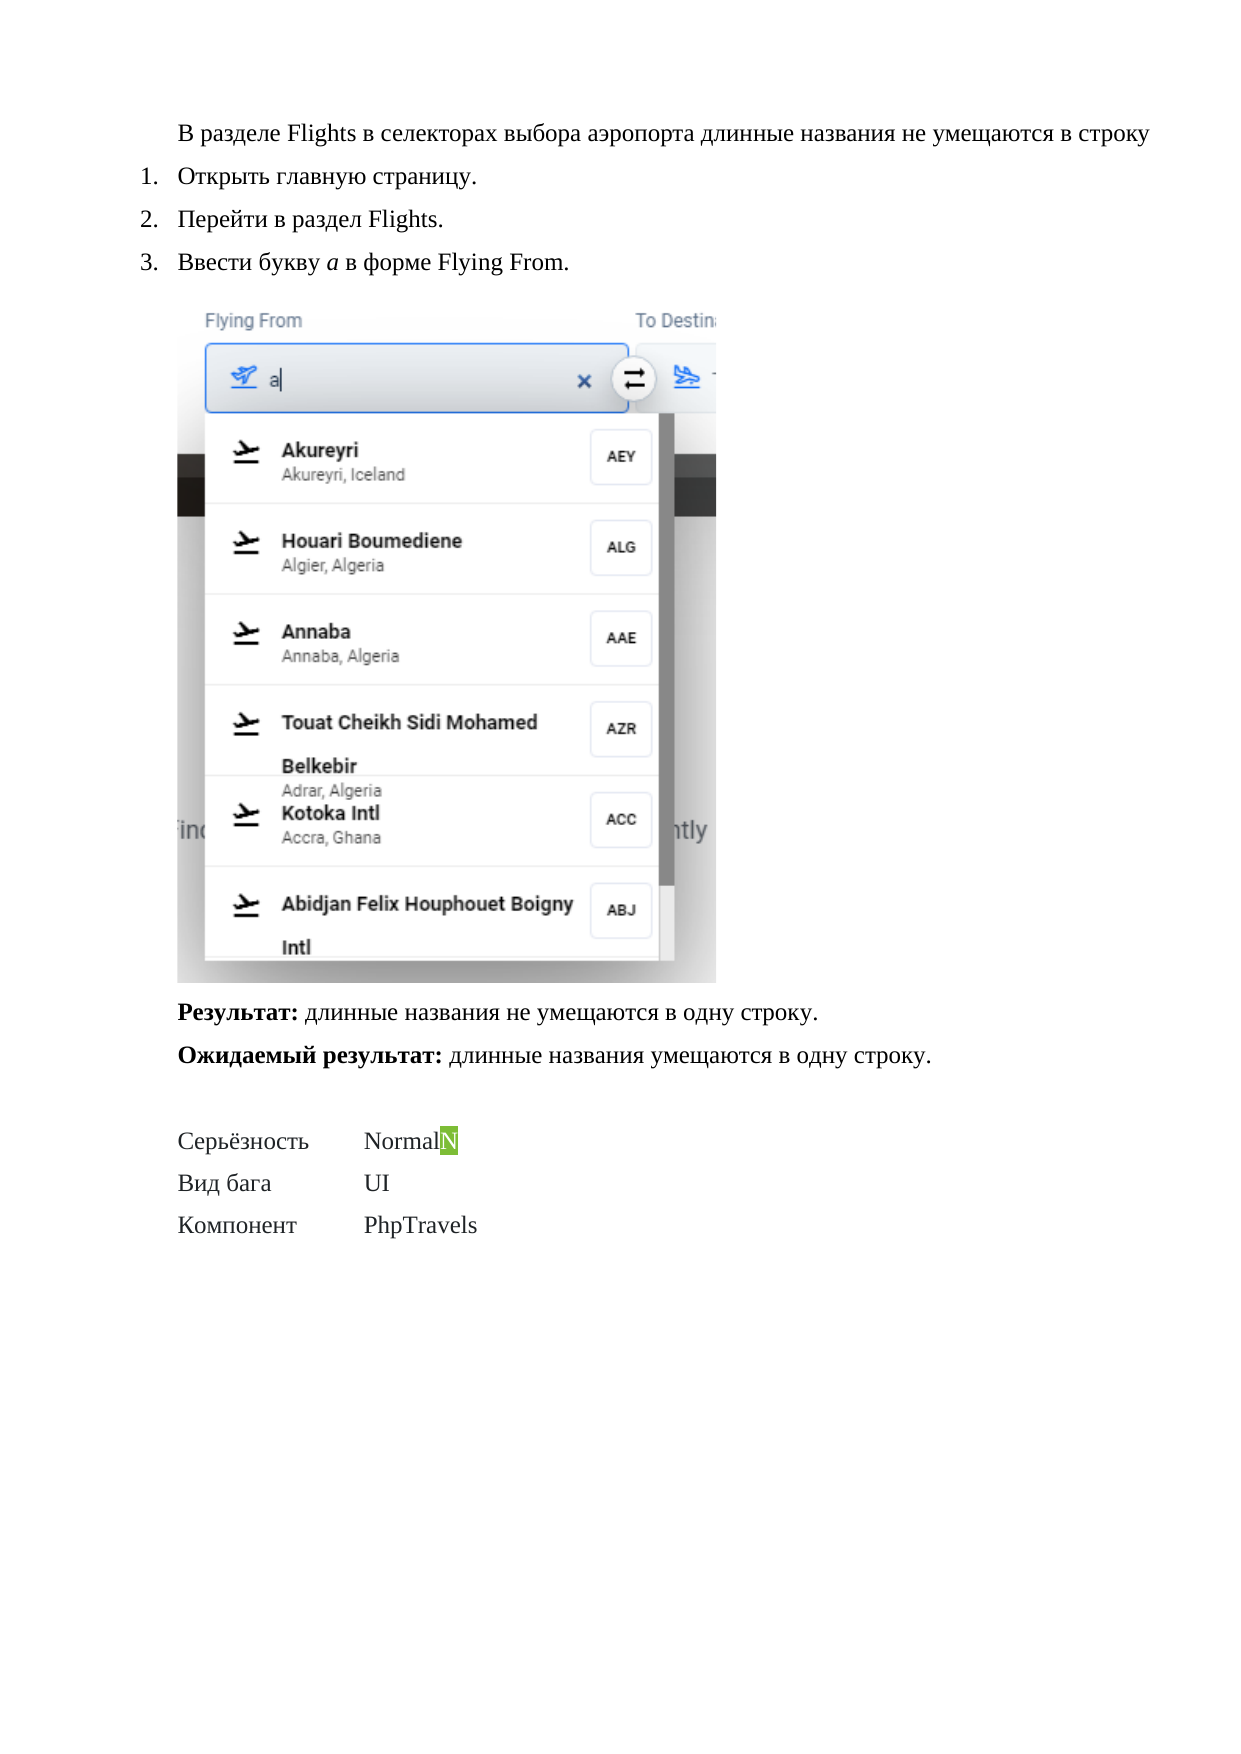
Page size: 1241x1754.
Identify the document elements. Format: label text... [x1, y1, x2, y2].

text Результат: длинные названия не умещаются в одну строку. [177, 997, 1152, 1026]
list Открыть главную страницу. [140, 161, 1152, 190]
text В разделе Flights в селекторах выбора аэропорта длинные названия не умещаются в строку [177, 118, 1152, 147]
table_cell Компонент [177, 1210, 363, 1252]
table_cell PhpTravels [364, 1210, 643, 1252]
table_header NormalN [364, 1126, 643, 1168]
list Перейти в раздел Flights. [140, 204, 1152, 233]
list Ввести букву a в форме Flying From. [140, 247, 1152, 276]
table_header Серьёзность [177, 1126, 363, 1168]
picture [177, 290, 717, 983]
text Ожидаемый результат: длинные названия умещаются в одну строку. [177, 1040, 1152, 1069]
table_cell UI [364, 1168, 643, 1210]
table_cell Вид бага [177, 1168, 363, 1210]
